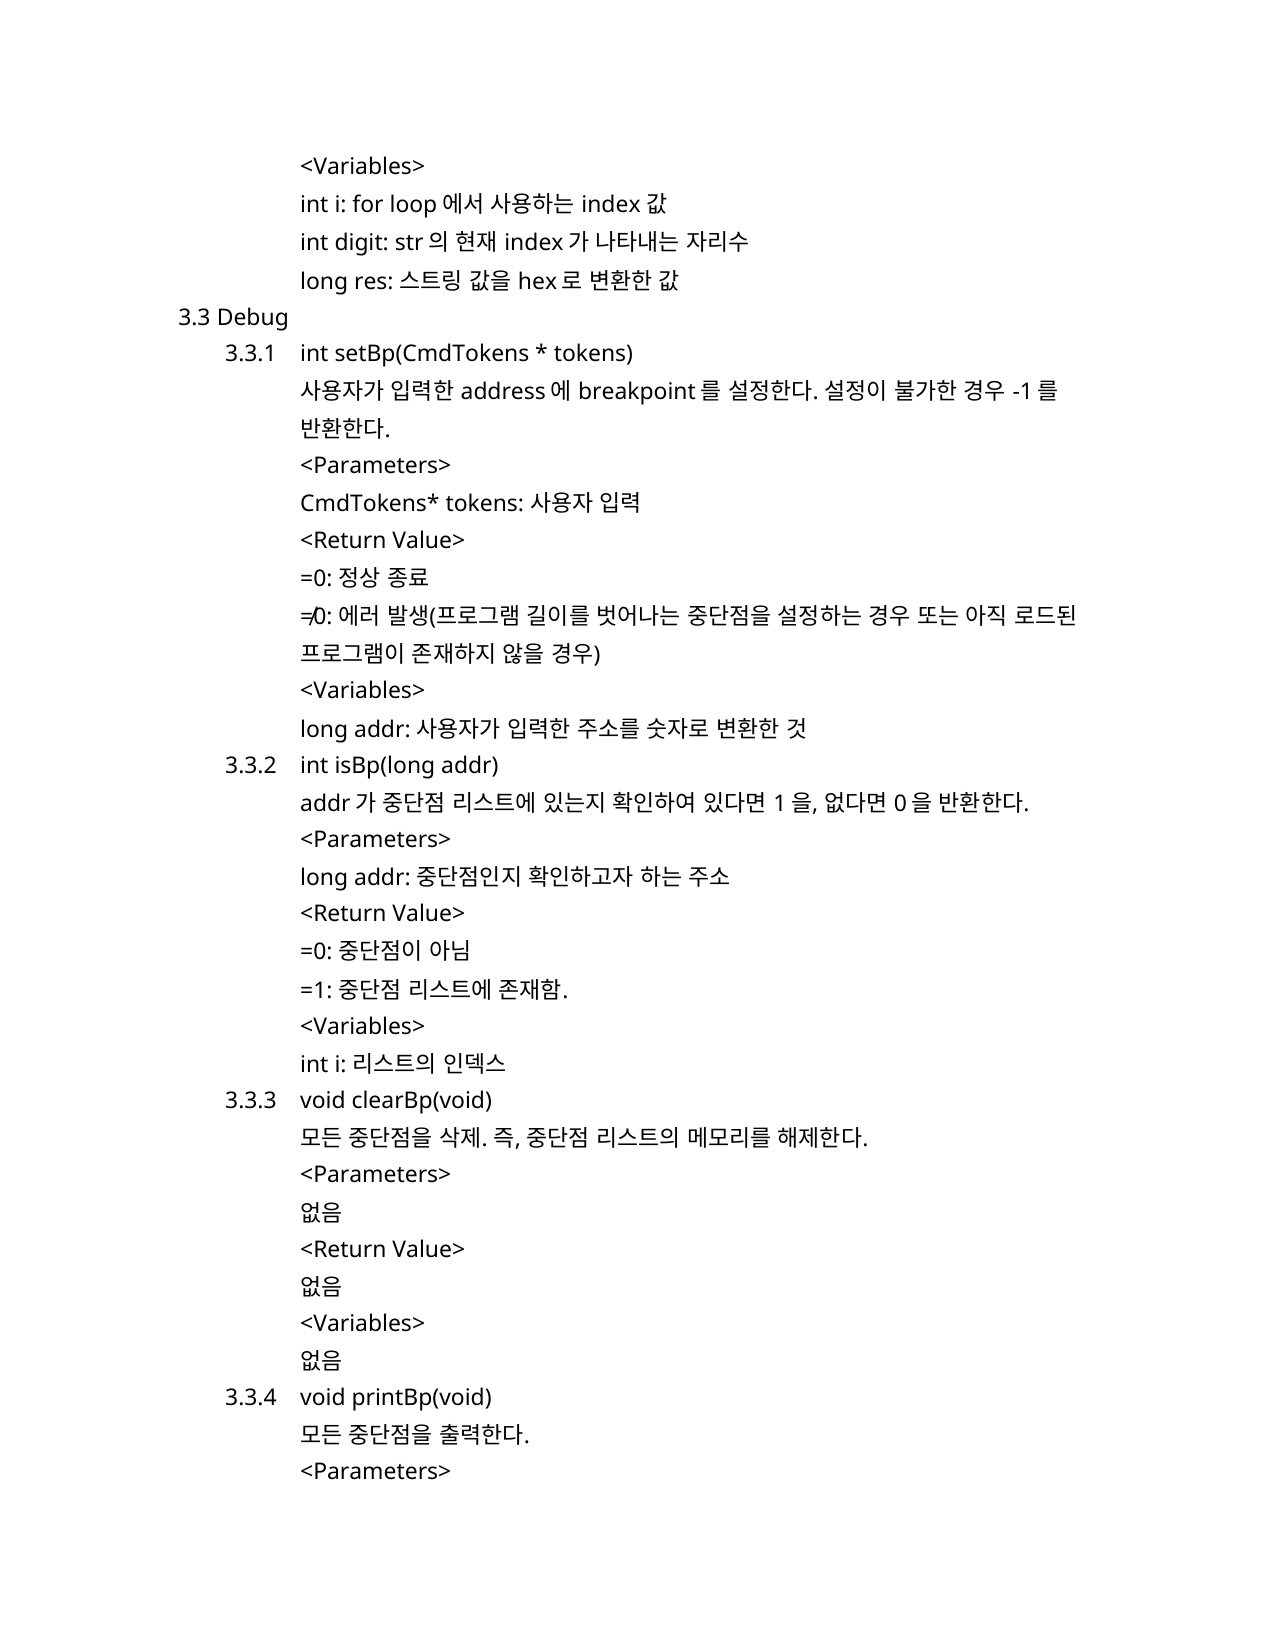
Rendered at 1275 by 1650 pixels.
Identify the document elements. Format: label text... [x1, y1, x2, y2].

text long res: 스트링 값을 hex로 변환한 값 [300, 263, 1125, 296]
text <Return Value> [300, 897, 1125, 928]
text <Variables> [300, 674, 1125, 706]
text 사용자가 입력한 address에 breakpoint를 설정한다. 설정이 불가한 경우 -1를 반환한다. [300, 373, 1125, 444]
text =1: 중단점 리스트에 존재함. [300, 972, 1125, 1005]
text 없음 [300, 1194, 1125, 1228]
text <Parameters> [300, 1455, 1125, 1486]
text 없음 [300, 1268, 1125, 1302]
text int i: for loop에서 사용하는 index 값 [300, 186, 1125, 219]
list int setBp(CmdTokens * tokens) [225, 337, 1125, 368]
text 모든 중단점을 삭제. 즉, 중단점 리스트의 메모리를 해제한다. [300, 1120, 1125, 1153]
text <Parameters> [300, 449, 1125, 481]
list void printBp(void) [225, 1381, 1125, 1412]
text =0: 정상 종료 [300, 559, 1125, 593]
text =0: 중단점이 아님 [300, 933, 1125, 967]
text long addr: 사용자가 입력한 주소를 숫자로 변환한 것 [300, 710, 1125, 744]
text addr가 중단점 리스트에 있는지 확인하여 있다면 1을, 없다면 0을 반환한다. [300, 785, 1125, 818]
text <Return Value> [300, 1232, 1125, 1264]
text 없음 [300, 1342, 1125, 1376]
text <Return Value> [300, 524, 1125, 555]
text int digit: str의 현재 index가 나타내는 자리수 [300, 224, 1125, 258]
text ≠0: 에러 발생(프로그램 길이를 벗어나는 중단점을 설정하는 경우 또는 아직 로드된 프로그램이 존재하지 않을 경우) [300, 598, 1125, 669]
text <Parameters> [300, 823, 1125, 854]
text <Variables> [300, 1307, 1125, 1338]
text int i: 리스트의 인덱스 [300, 1046, 1125, 1079]
list void clearBp(void) [225, 1084, 1125, 1115]
list Debug [178, 301, 1125, 332]
text long addr: 중단점인지 확인하고자 하는 주소 [300, 859, 1125, 892]
text <Variables> [300, 1010, 1125, 1041]
text <Variables> [300, 150, 1125, 181]
text CmdTokens* tokens: 사용자 입력 [300, 485, 1125, 519]
text 모든 중단점을 출력한다. [300, 1417, 1125, 1450]
text <Parameters> [300, 1158, 1125, 1190]
list int isBp(long addr) [225, 749, 1125, 780]
